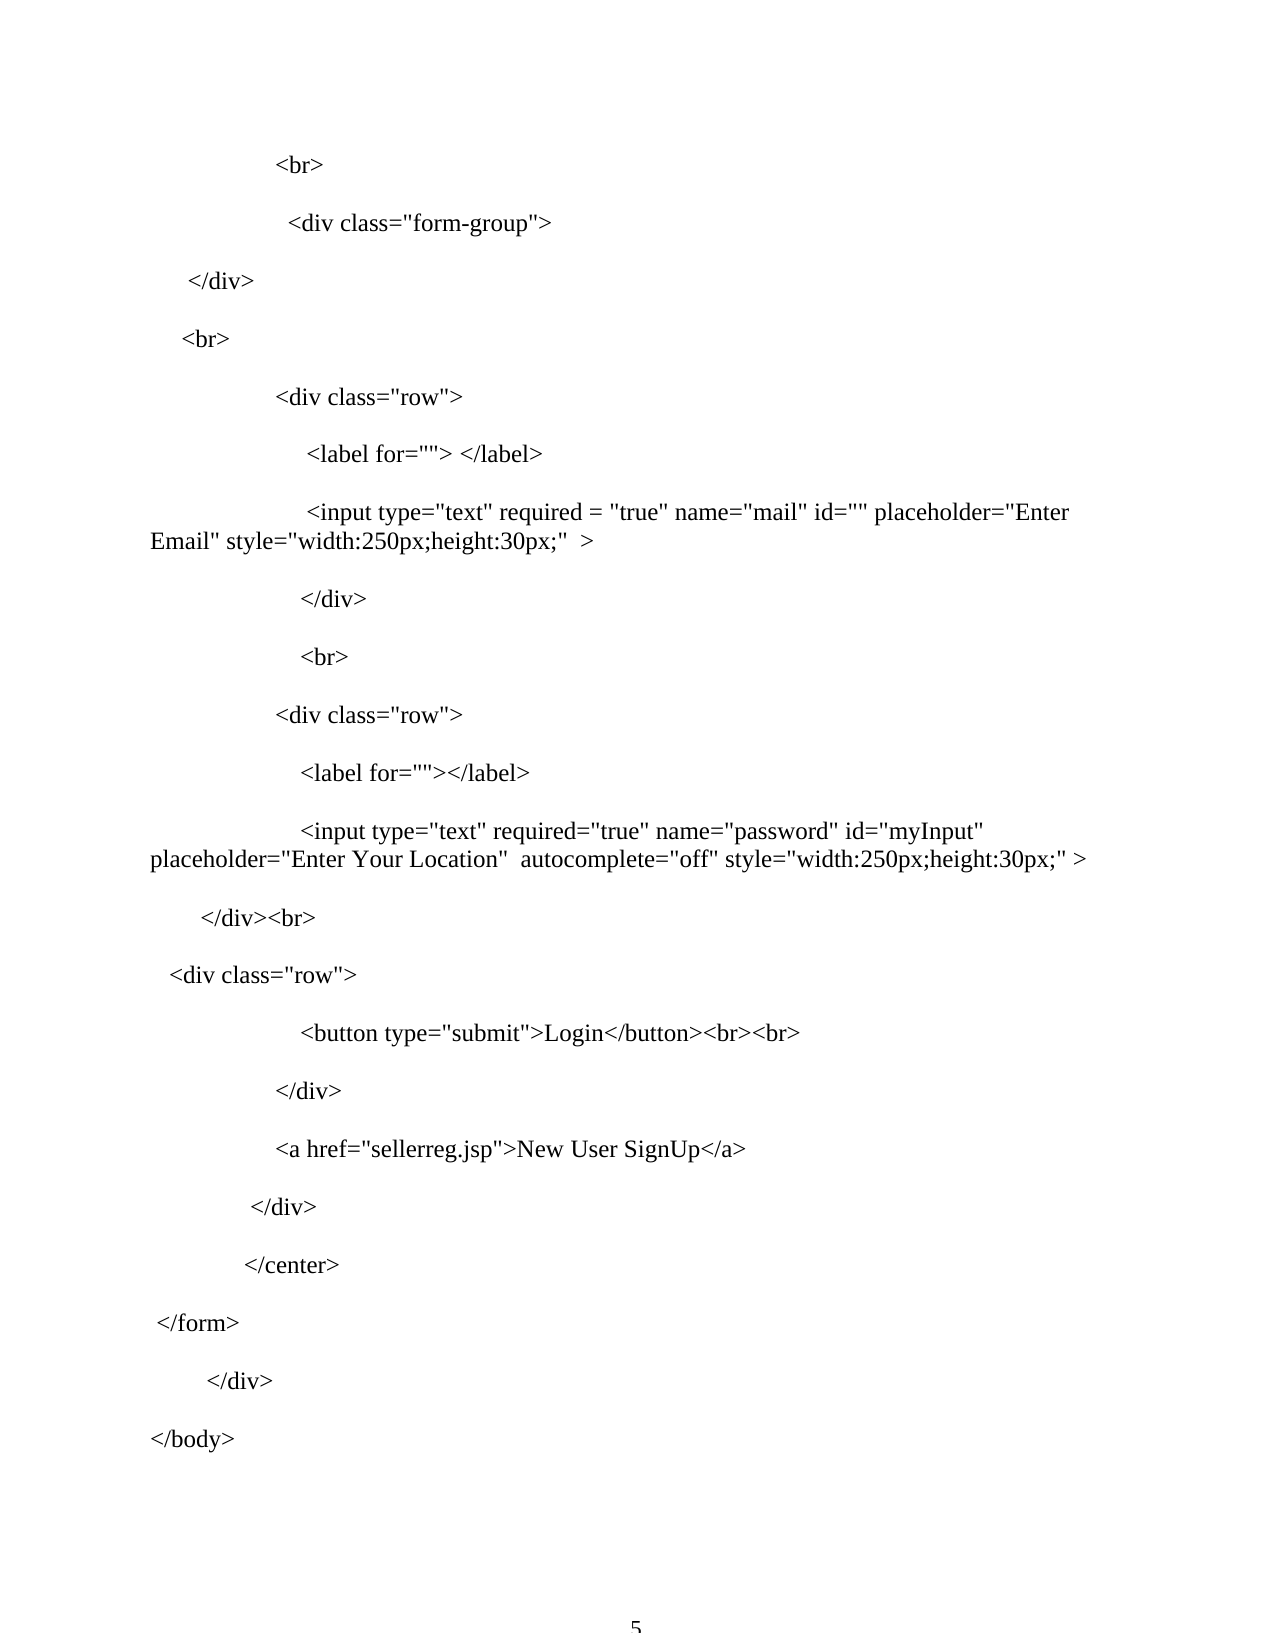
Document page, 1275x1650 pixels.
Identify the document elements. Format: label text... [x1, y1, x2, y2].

text <div class="row"> [275, 382, 1137, 410]
text </div><br> [157, 903, 359, 931]
text <button type="submit">Login</button><br><br> [300, 1018, 1137, 1047]
text <br> [275, 150, 1137, 179]
text </div> [187, 266, 1137, 294]
text <input type="text" required = "true" name="mail" id="" placeholder="Enter Email" style="width:250px;height:30px;" > [150, 497, 1070, 555]
text </div> [300, 584, 1137, 613]
text <div class="row"> [275, 700, 1137, 729]
text <div class="row"> [167, 961, 359, 989]
text <br> [181, 324, 1137, 352]
text <div class="form-group"> [287, 208, 1137, 237]
text <a href="sellerreg.jsp">New User SignUp</a> [275, 1134, 1137, 1163]
text <label for=""> </label> [306, 439, 1137, 468]
text </div> [250, 1192, 1137, 1221]
text </form> [156, 1308, 1137, 1337]
text <label for=""></label> [300, 758, 1137, 787]
text </div> [206, 1366, 1137, 1395]
text <input type="text" required="true" name="password" id="myInput" placeholder="Enter Your Location" autocomplete="off" style="width:250px;height:30px;" > [150, 816, 1088, 873]
text <br> [300, 642, 1137, 671]
text </center> [244, 1250, 1137, 1279]
text </div> [275, 1076, 1137, 1105]
text </body> [150, 1424, 1137, 1453]
